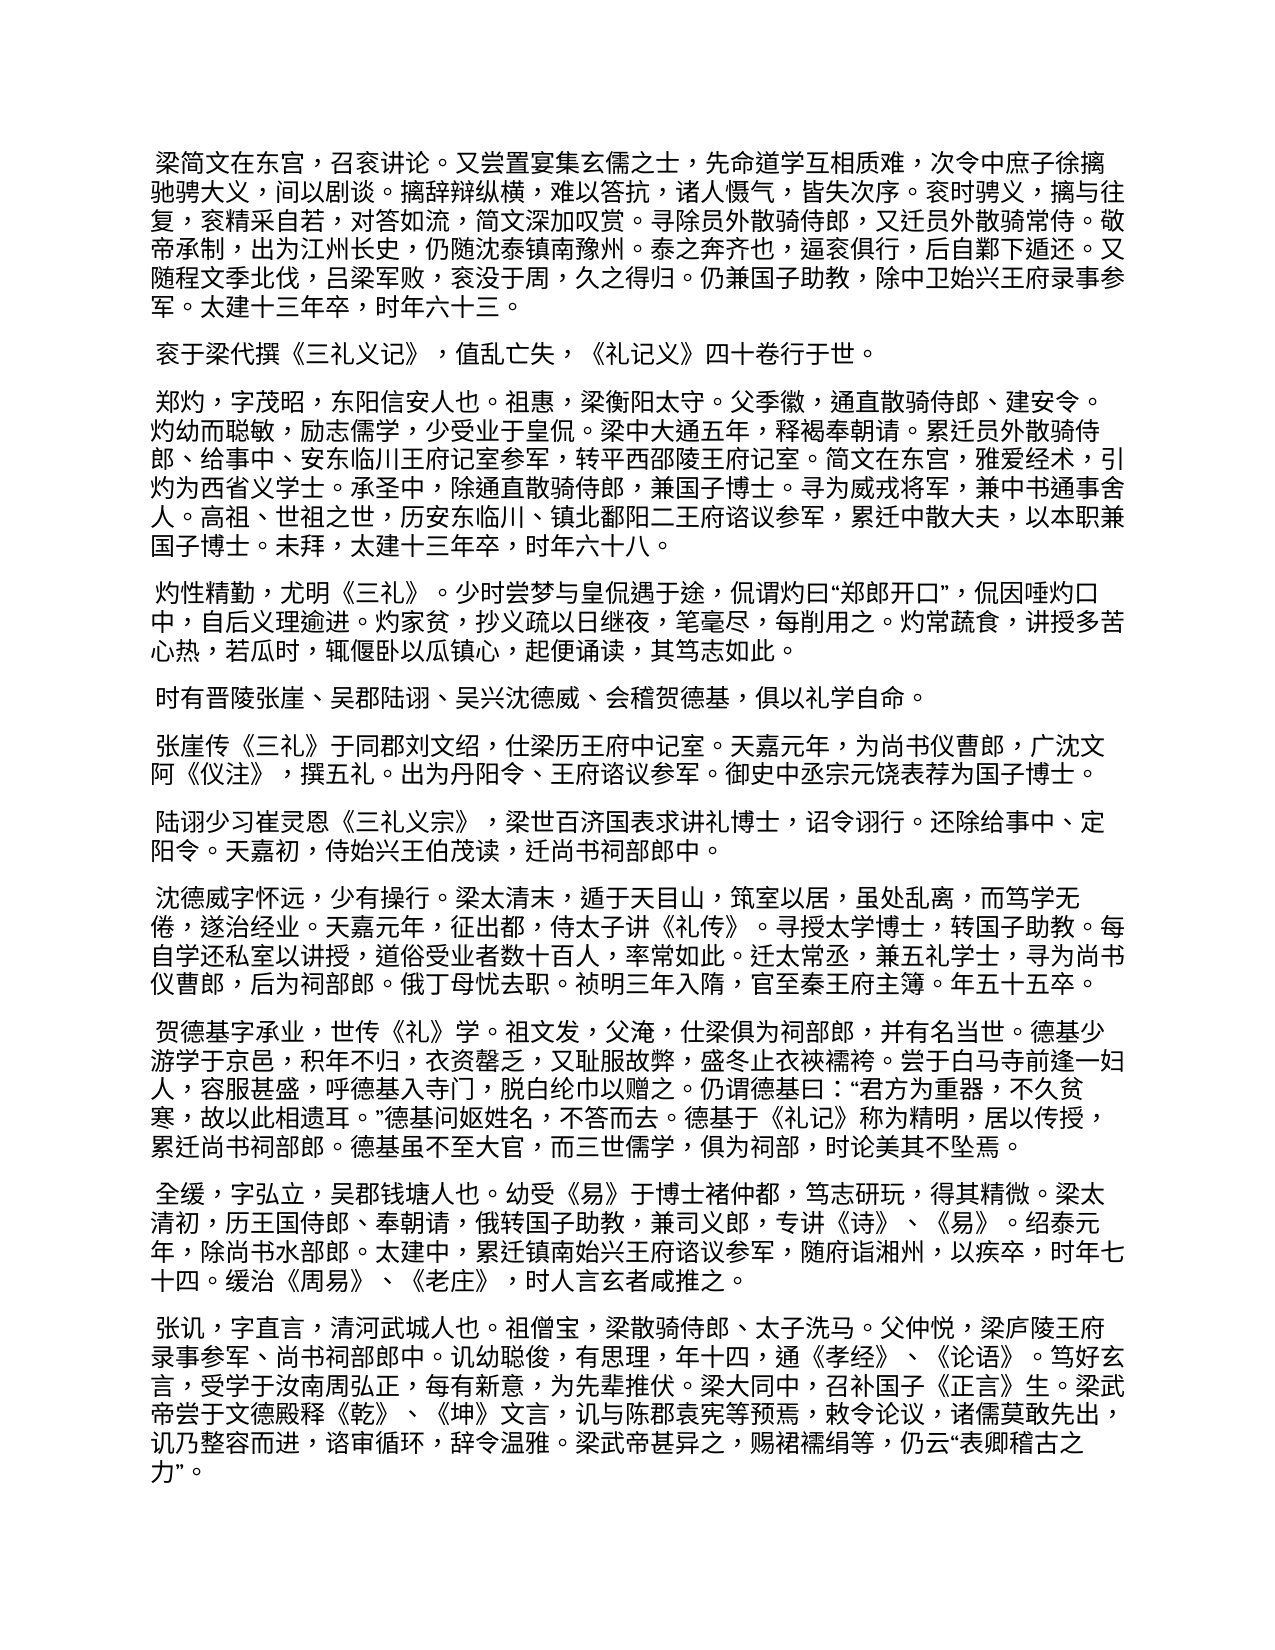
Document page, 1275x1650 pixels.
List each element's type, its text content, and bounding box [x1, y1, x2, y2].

text 灼性精勤，尤明《三礼》。少时尝梦与皇侃遇于途，侃谓灼曰“郑郎开口”，侃因唾灼口中，自后义理逾进。灼家贫，抄义疏以日继夜，笔毫尽，每削用之。灼常蔬食，讲授多苦心热，若瓜时，辄偃卧以瓜镇心，起便诵读，其笃志如此。 [150, 580, 1125, 666]
text 张讥，字直言，清河武城人也。祖僧宝，梁散骑侍郎、太子洗马。父仲悦，梁庐陵王府录事参军、尚书祠部郎中。讥幼聪俊，有思理，年十四，通《孝经》、《论语》。笃好玄言，受学于汝南周弘正，每有新意，为先辈推伏。梁大同中，召补国子《正言》生。梁武帝尝于文德殿释《乾》、《坤》文言，讥与陈郡袁宪等预焉，敕令论议，诸儒莫敢先出，讥乃整容而进，谘审循环，辞令温雅。梁武帝甚异之，赐裙襦绢等，仍云“表卿稽古之力”。 [150, 1315, 1125, 1487]
text 衮于梁代撰《三礼义记》，值乱亡失，《礼记义》四十卷行于世。 [150, 341, 1125, 370]
text 全缓，字弘立，吴郡钱塘人也。幼受《易》于博士褚仲都，笃志研玩，得其精微。梁太清初，历王国侍郎、奉朝请，俄转国子助教，兼司义郎，专讲《诗》、《易》。绍泰元年，除尚书水部郎。太建中，累迁镇南始兴王府谘议参军，随府诣湘州，以疾卒，时年七十四。缓治《周易》、《老庄》，时人言玄者咸推之。 [150, 1181, 1125, 1296]
text 时有晋陵张崖、吴郡陆诩、吴兴沈德威、会稽贺德基，俱以礼学自命。 [150, 685, 1125, 714]
text 沈德威字怀远，少有操行。梁太清末，遁于天目山，筑室以居，虽处乱离，而笃学无倦，遂治经业。天嘉元年，征出都，侍太子讲《礼传》。寻授太学博士，转国子助教。每自学还私室以讲授，道俗受业者数十百人，率常如此。迁太常丞，兼五礼学士，寻为尚书仪曹郎，后为祠部郎。俄丁母忧去职。祯明三年入隋，官至秦王府主簿。年五十五卒。 [150, 885, 1125, 1000]
text 贺德基字承业，世传《礼》学。祖文发，父淹，仕梁俱为祠部郎，并有名当世。德基少游学于京邑，积年不归，衣资罄乏，又耻服故弊，盛冬止衣裌襦袴。尝于白马寺前逢一妇人，容服甚盛，呼德基入寺门，脱白纶巾以赠之。仍谓德基曰：“君方为重器，不久贫寒，故以此相遗耳。”德基问妪姓名，不答而去。德基于《礼记》称为精明，居以传授，累迁尚书祠部郎。德基虽不至大官，而三世儒学，俱为祠部，时论美其不坠焉。 [150, 1019, 1125, 1162]
text 梁简文在东宫，召衮讲论。又尝置宴集玄儒之士，先命道学互相质难，次令中庶子徐摛驰骋大义，间以剧谈。摛辞辩纵横，难以答抗，诸人慑气，皆失次序。衮时骋义，摛与往复，衮精采自若，对答如流，简文深加叹赏。寻除员外散骑侍郎，又迁员外散骑常侍。敬帝承制，出为江州长史，仍随沈泰镇南豫州。泰之奔齐也，逼衮俱行，后自鄴下遁还。又随程文季北伐，吕梁军败，衮没于周，久之得归。仍兼国子助教，除中卫始兴王府录事参军。太建十三年卒，时年六十三。 [150, 150, 1125, 322]
text 张崖传《三礼》于同郡刘文绍，仕梁历王府中记室。天嘉元年，为尚书仪曹郎，广沈文阿《仪注》，撰五礼。出为丹阳令、王府谘议参军。御史中丞宗元饶表荐为国子博士。 [150, 732, 1125, 790]
text 郑灼，字茂昭，东阳信安人也。祖惠，梁衡阳太守。父季徽，通直散骑侍郎、建安令。灼幼而聪敏，励志儒学，少受业于皇侃。梁中大通五年，释褐奉朝请。累迁员外散骑侍郎、给事中、安东临川王府记室参军，转平西邵陵王府记室。简文在东宫，雅爱经术，引灼为西省义学士。承圣中，除通直散骑侍郎，兼国子博士。寻为威戎将军，兼中书通事舍人。高祖、世祖之世，历安东临川、镇北鄱阳二王府谘议参军，累迁中散大夫，以本职兼国子博士。未拜，太建十三年卒，时年六十八。 [150, 389, 1125, 561]
text 陆诩少习崔灵恩《三礼义宗》，梁世百济国表求讲礼博士，诏令诩行。还除给事中、定阳令。天嘉初，侍始兴王伯茂读，迁尚书祠部郎中。 [150, 809, 1125, 866]
